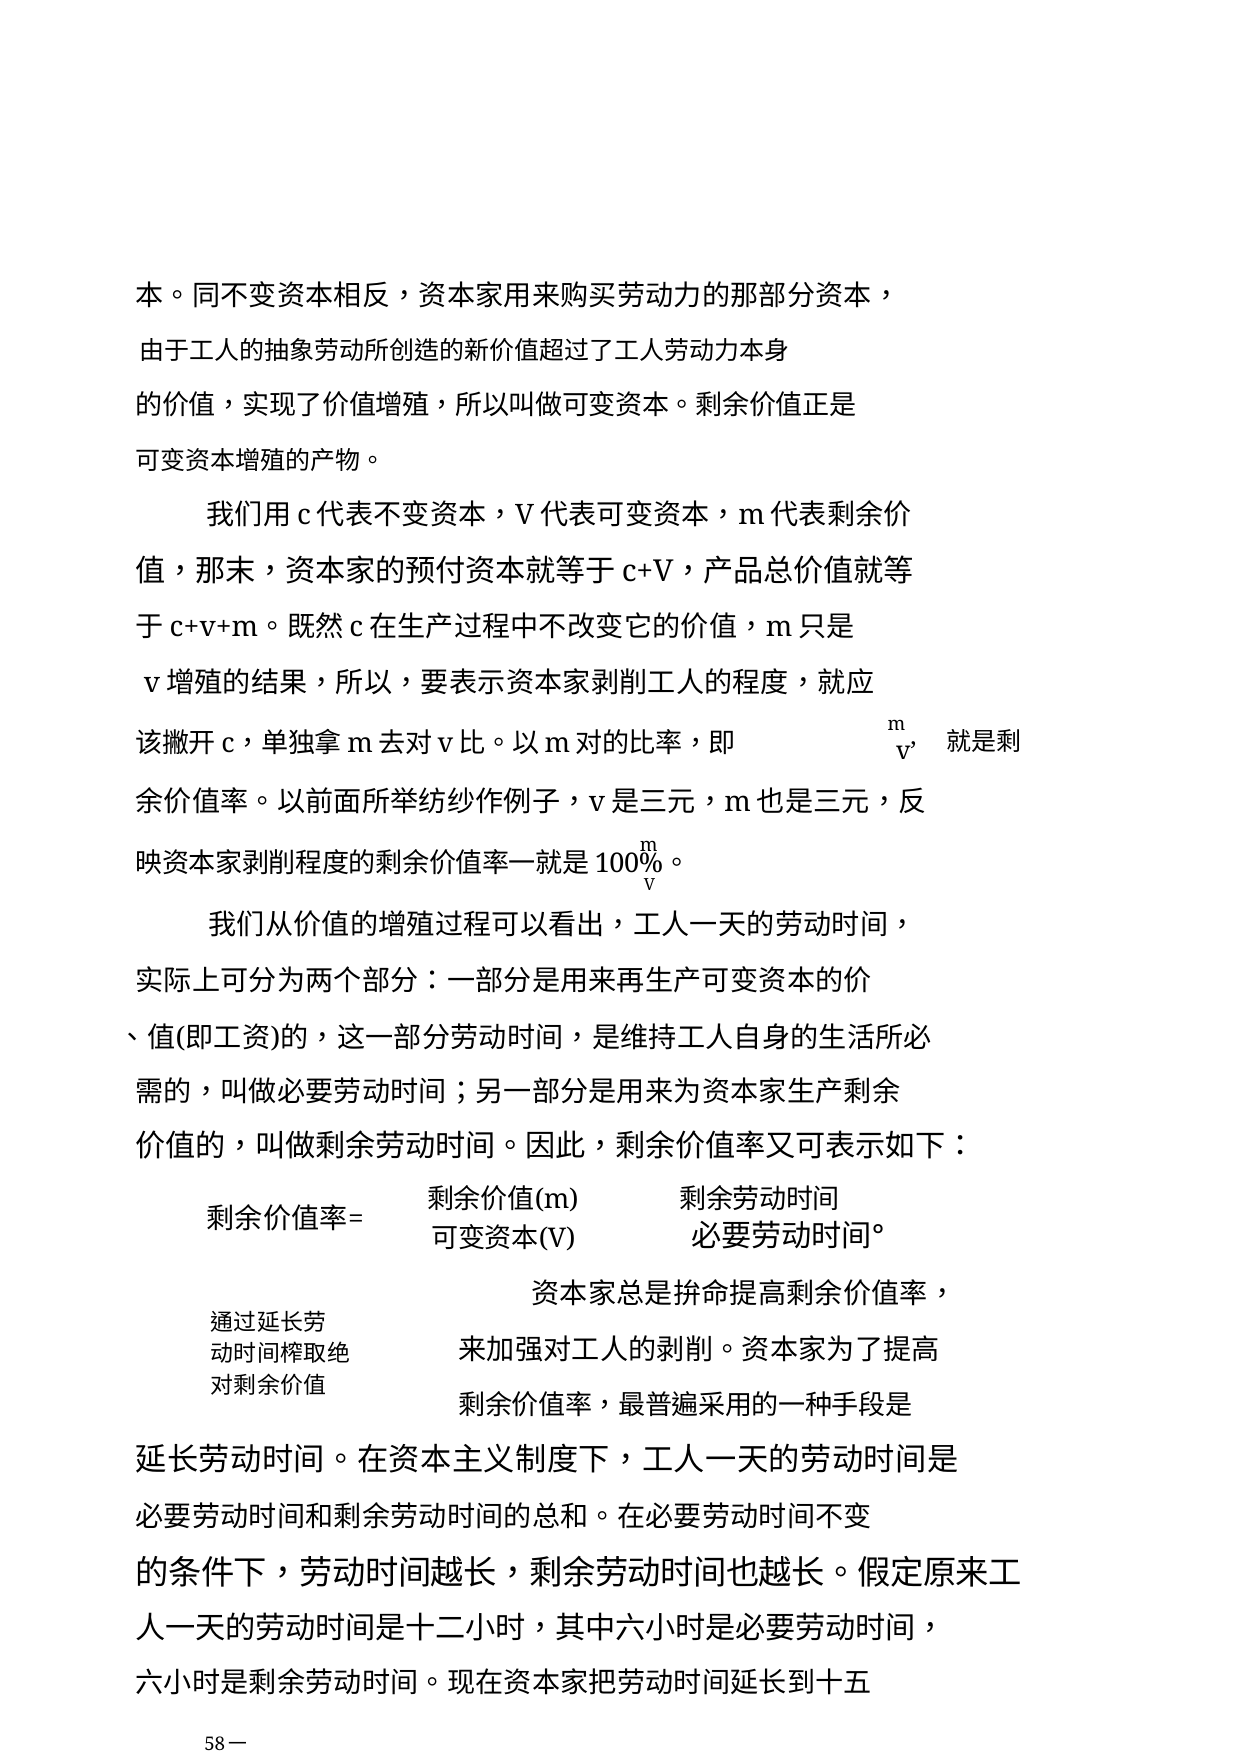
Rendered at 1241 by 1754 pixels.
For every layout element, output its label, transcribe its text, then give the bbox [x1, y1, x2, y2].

text 就是剩 [964, 731, 1058, 756]
text m [887, 716, 925, 734]
text 58一 [204, 1736, 269, 1754]
text 映资本家剥削程度的剩余价值率一就是100%。 [135, 855, 749, 877]
text v增殖的结果，所以，要表示资本家剥削工人的程度，就应 [144, 670, 1015, 699]
text 可变资本增殖的产物。 [135, 449, 1015, 474]
text 可变资本(V) [431, 1227, 618, 1253]
text 该撇开c，单独拿m去对v比。以m对的比率，即 [135, 731, 749, 757]
text 剩余价值率，最普遍采用的一种手段是 [458, 1393, 1031, 1420]
text 值，那末，资本家的预付资本就等于c+V，产品总价值就等 [135, 558, 1015, 588]
text 剩余劳动时间 [679, 1187, 880, 1214]
text 延长劳动时间。在资本主义制度下，工人一天的劳动时间是 [135, 1445, 1157, 1477]
text 必要劳动时间和剩余劳动时间的总和。在必要劳动时间不变 [135, 1504, 1157, 1532]
text 我们从价值的增殖过程可以看出，工人一天的劳动时间， [208, 912, 1064, 940]
text 剩余价值(m) [427, 1187, 618, 1214]
text 通过延长劳 [210, 1312, 385, 1335]
text 的条件下，劳动时间越长，剩余劳动时间也越长。假定原来工 [135, 1558, 1157, 1591]
text 需的，叫做必要劳动时间；另一部分是用来为资本家生产剩余 [135, 1079, 1064, 1107]
text 于c+v+m。既然c在生产过程中不改变它的价值，m只是 [135, 614, 1015, 642]
text 对剩余价值 [210, 1374, 385, 1398]
text 来加强对工人的剥削。资本家为了提高 [458, 1337, 1031, 1365]
text 实际上可分为两个部分：一部分是用来再生产可变资本的价 [135, 968, 1064, 997]
text 资本家总是拚命提高剩余价值率， [531, 1281, 1031, 1309]
text 由于工人的抽象劳动所创造的新价值超过了工人劳动力本身 [139, 339, 1015, 364]
text 的价值，实现了价值增殖，所以叫做可变资本。剩余价值正是 [135, 393, 1015, 420]
text v’ [896, 739, 971, 764]
text m [639, 837, 749, 855]
text 我们用c代表不变资本，V代表可变资本，m代表剩余价 [206, 502, 972, 530]
text 价值的，叫做剩余劳动时间。因此，剩余价值率又可表示如下： [135, 1133, 1101, 1163]
text 六小时是剩余劳动时间。现在资本家把劳动时间延长到十五 [135, 1670, 1157, 1699]
text V [644, 877, 677, 893]
text 必要劳动时间° [692, 1222, 947, 1252]
text 动时间榨取绝 [210, 1343, 385, 1367]
text 、值(即工资)的，这一部分劳动时间，是维持工人自身的生活所必 [119, 1024, 1064, 1053]
text 人一天的劳动时间是十二小时，其中六小时是必要劳动时间， [135, 1614, 1157, 1644]
text 本。同不变资本相反，资本家用来购买劳动力的那部分资本， [135, 283, 1015, 311]
text 余价值率。以前面所举纺纱作例子，v是三元，m也是三元，反 [135, 789, 1015, 817]
text 剩余价值率= [206, 1206, 404, 1234]
